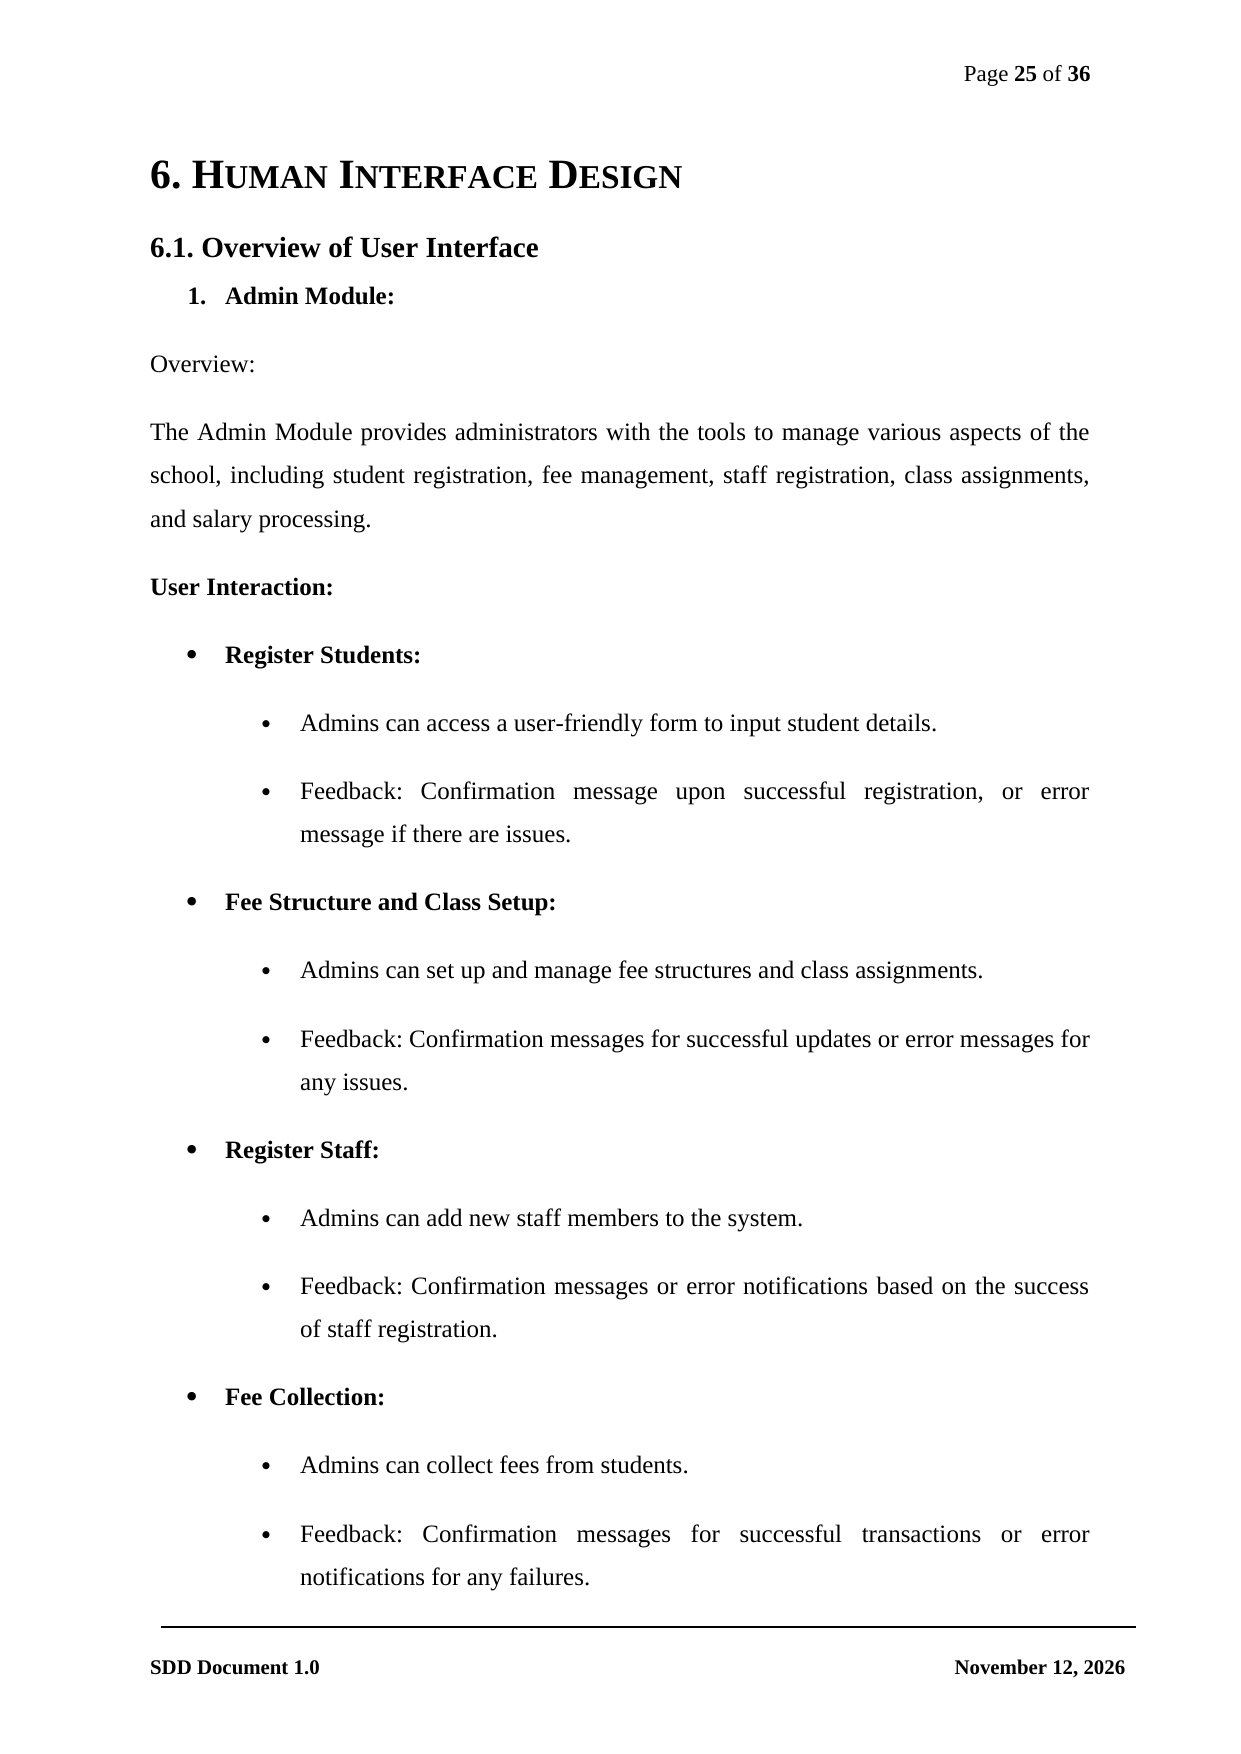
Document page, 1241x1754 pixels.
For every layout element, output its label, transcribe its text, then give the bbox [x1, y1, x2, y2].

list Feedback: Confirmation messages for successful updates or error messages for any issues. [262, 1024, 1090, 1096]
list Register Students: [187, 640, 1090, 669]
list Feedback: Confirmation messages for successful transactions or error notifications for any failures. [262, 1519, 1090, 1591]
list Feedback: Confirmation message upon successful registration, or error message if there are issues. [262, 776, 1090, 848]
subtitle 6. Human Interface Design [150, 150, 1090, 198]
text Overview: [150, 349, 1090, 378]
list Fee Structure and Class Setup: [187, 887, 1090, 916]
list Admin Module: [187, 281, 1090, 310]
text User Interaction: [150, 572, 1090, 601]
list Admins can collect fees from students. [262, 1451, 1090, 1479]
list Admins can set up and manage fee structures and class assignments. [262, 956, 1090, 984]
subtitle 6.1. Overview of User Interface [150, 230, 1090, 264]
list Admins can add new staff members to the system. [262, 1203, 1090, 1232]
list Feedback: Confirmation messages or error notifications based on the success of staff registration. [262, 1271, 1090, 1343]
text The Admin Module provides administrators with the tools to manage various aspects of the school, including student registration, fee management, staff registration, class assignments, and salary processing. [150, 417, 1090, 532]
list Register Staff: [187, 1135, 1090, 1164]
list Fee Collection: [187, 1382, 1090, 1411]
list Admins can access a user-friendly form to input student details. [262, 708, 1090, 737]
